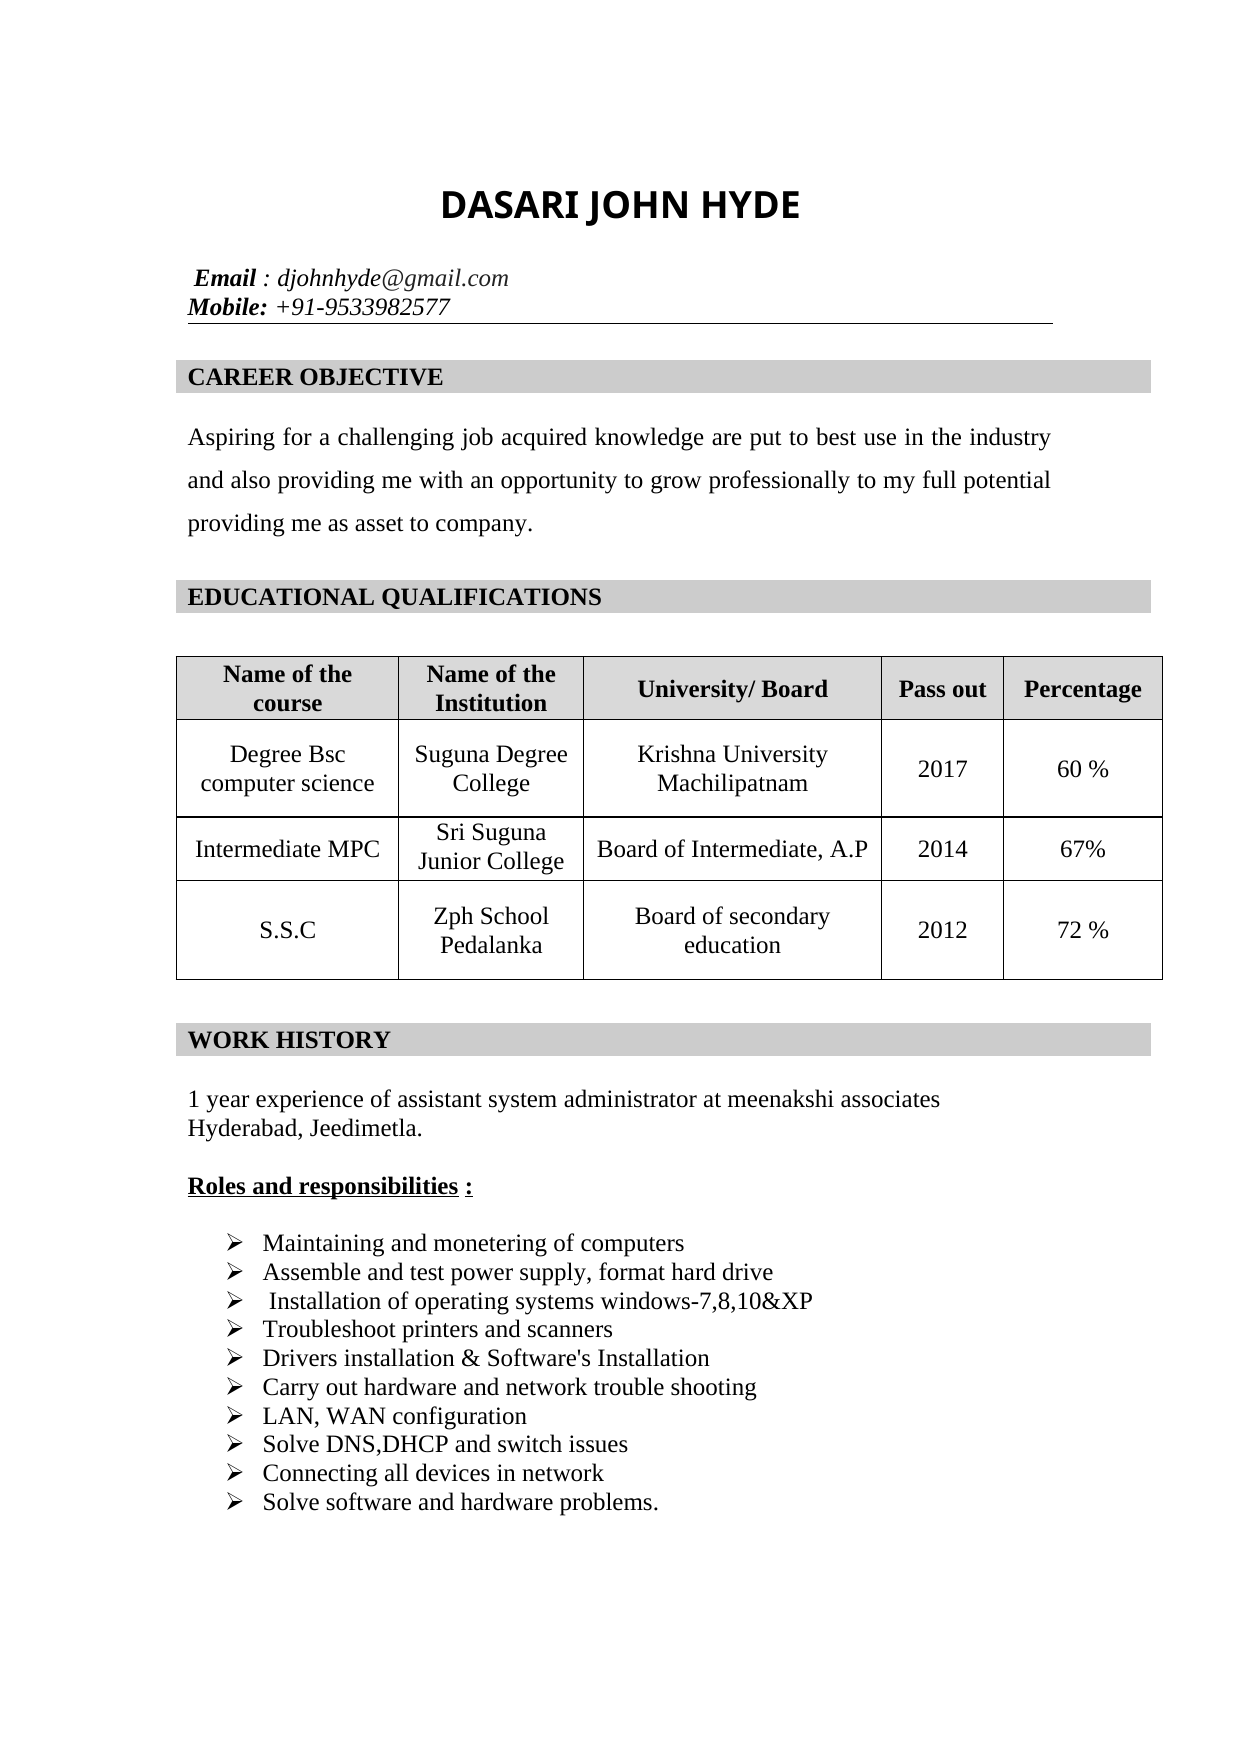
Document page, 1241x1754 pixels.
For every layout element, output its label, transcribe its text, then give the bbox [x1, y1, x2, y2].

table_cell Degree Bsc computer science [177, 720, 398, 816]
list Assemble and test power supply, format hard drive [225, 1257, 1053, 1286]
text Aspiring for a challenging job acquired knowledge are put to best use in the industry and also providing me with an opportunity to grow professionally to my full potential providing me as asset to company. [187, 422, 1053, 537]
list Installation of operating systems windows-7,8,10&XP [225, 1286, 1053, 1314]
table_cell Suguna Degree College [399, 720, 583, 816]
table_cell Board of secondary education [584, 881, 881, 979]
table_cell 2014 [882, 818, 1003, 880]
table_cell Intermediate MPC [177, 818, 398, 880]
table_header WORK HISTORY [176, 1023, 1151, 1056]
list Connecting all devices in network [225, 1458, 1053, 1487]
table_header University/ Board [584, 657, 881, 719]
table_header Name of the course [177, 657, 398, 719]
table_cell Zph School Pedalanka [399, 881, 583, 979]
table_header CAREER OBJECTIVE [176, 360, 1151, 393]
table_cell S.S.C [177, 881, 398, 979]
table_cell 2017 [882, 720, 1003, 816]
table_header Name of the Institution [399, 657, 583, 719]
list Solve DNS,DHCP and switch issues [225, 1429, 1053, 1458]
list LAN, WAN configuration [225, 1401, 1053, 1429]
table_header EDUCATIONAL QUALIFICATIONS [176, 580, 1151, 613]
table_header Percentage [1004, 657, 1162, 719]
table_cell Krishna University Machilipatnam [584, 720, 881, 816]
table_cell 60 % [1004, 720, 1162, 816]
title DASARI JOHN HYDE [187, 179, 1053, 230]
list Maintaining and monetering of computers [225, 1228, 1053, 1257]
text Roles and responsibilities : [187, 1171, 1053, 1199]
table_cell 2012 [882, 881, 1003, 979]
table_cell 67% [1004, 818, 1162, 880]
list Drivers installation & Software's Installation [225, 1343, 1053, 1372]
list Carry out hardware and network trouble shooting [225, 1372, 1053, 1401]
title Email : djohnhyde@gmail.com Mobile: +91-9533982577 [187, 263, 1053, 324]
table_header Pass out [882, 657, 1003, 719]
table_cell 72 % [1004, 881, 1162, 979]
text 1 year experience of assistant system administrator at meenakshi associates Hyderabad, Jeedimetla. [187, 1084, 1053, 1142]
table_cell Board of Intermediate, A.P [584, 818, 881, 880]
list Solve software and hardware problems. [225, 1487, 1053, 1516]
table_cell Sri Suguna Junior College [399, 818, 583, 880]
list Troubleshoot printers and scanners [225, 1314, 1053, 1343]
